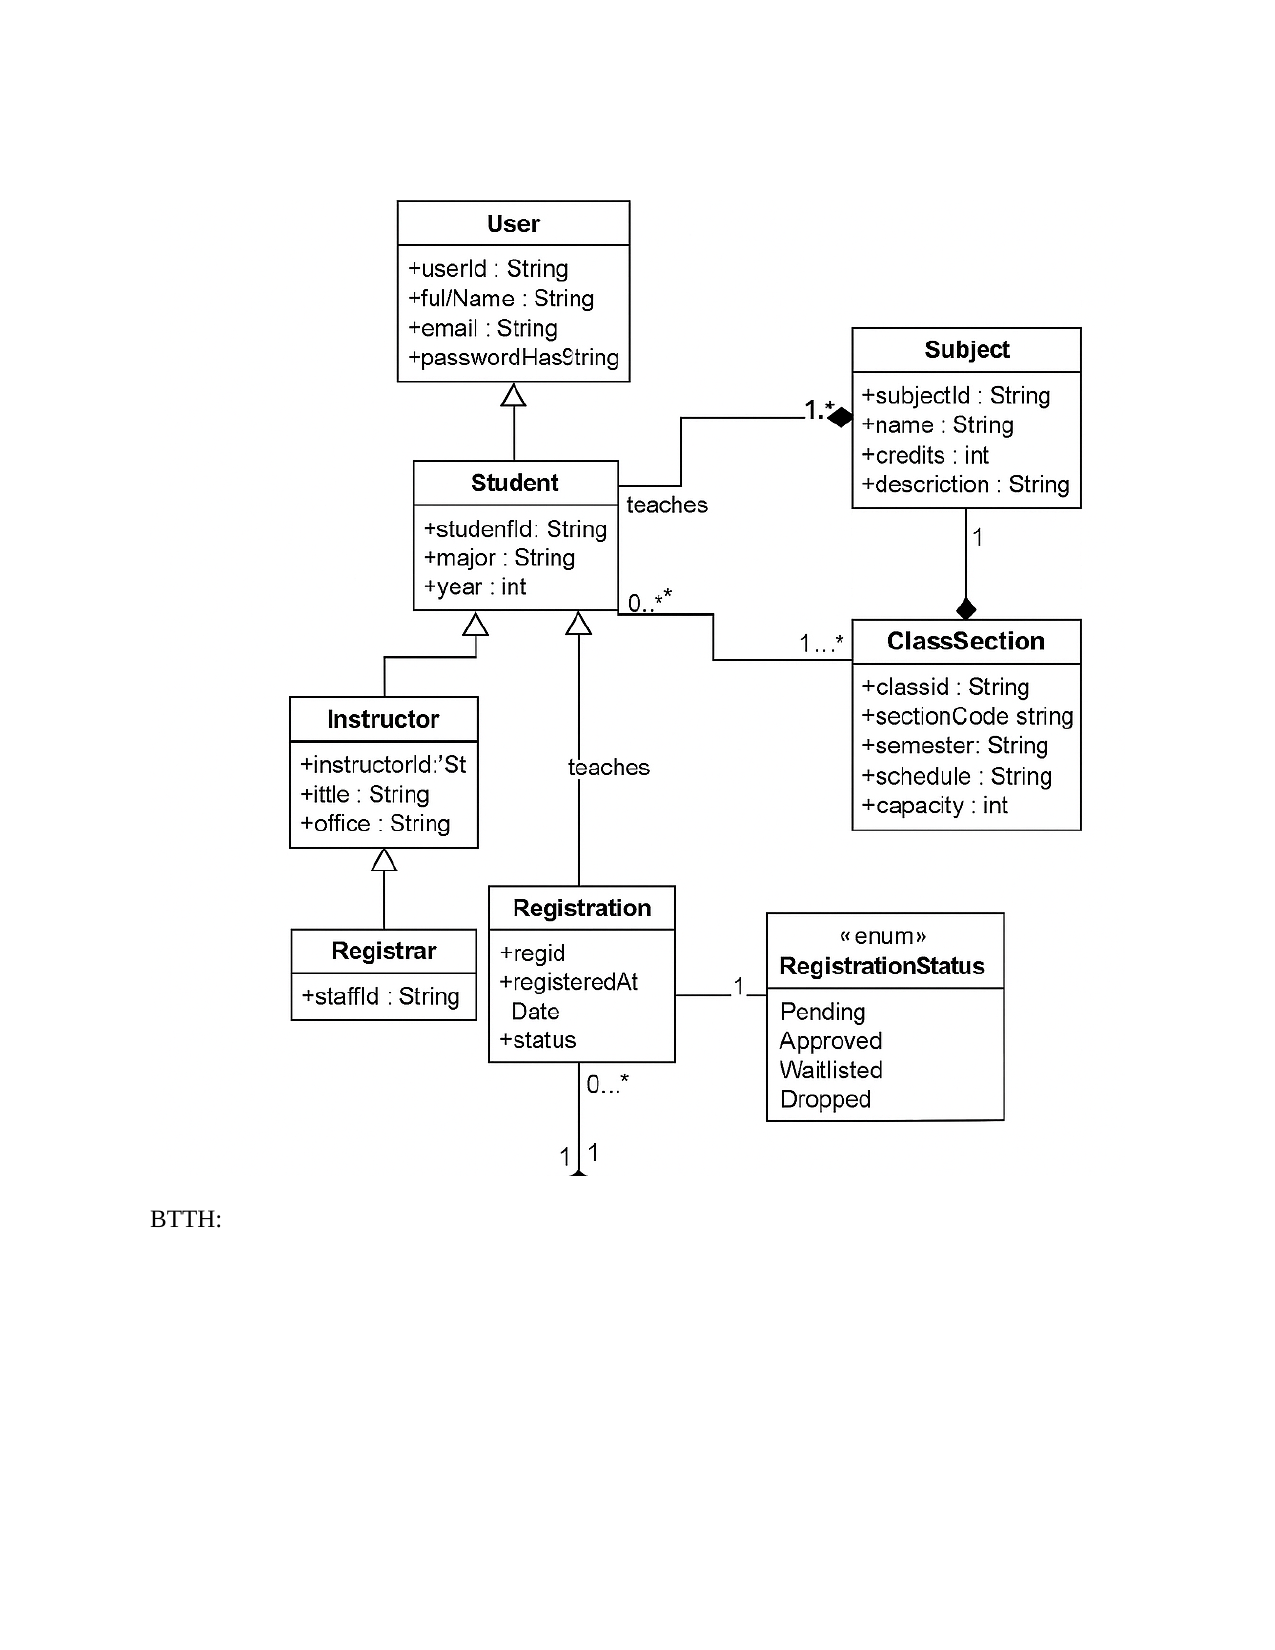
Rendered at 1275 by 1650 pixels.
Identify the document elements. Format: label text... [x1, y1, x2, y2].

text BTTH: [150, 1204, 1125, 1233]
picture [150, 200, 1125, 1176]
